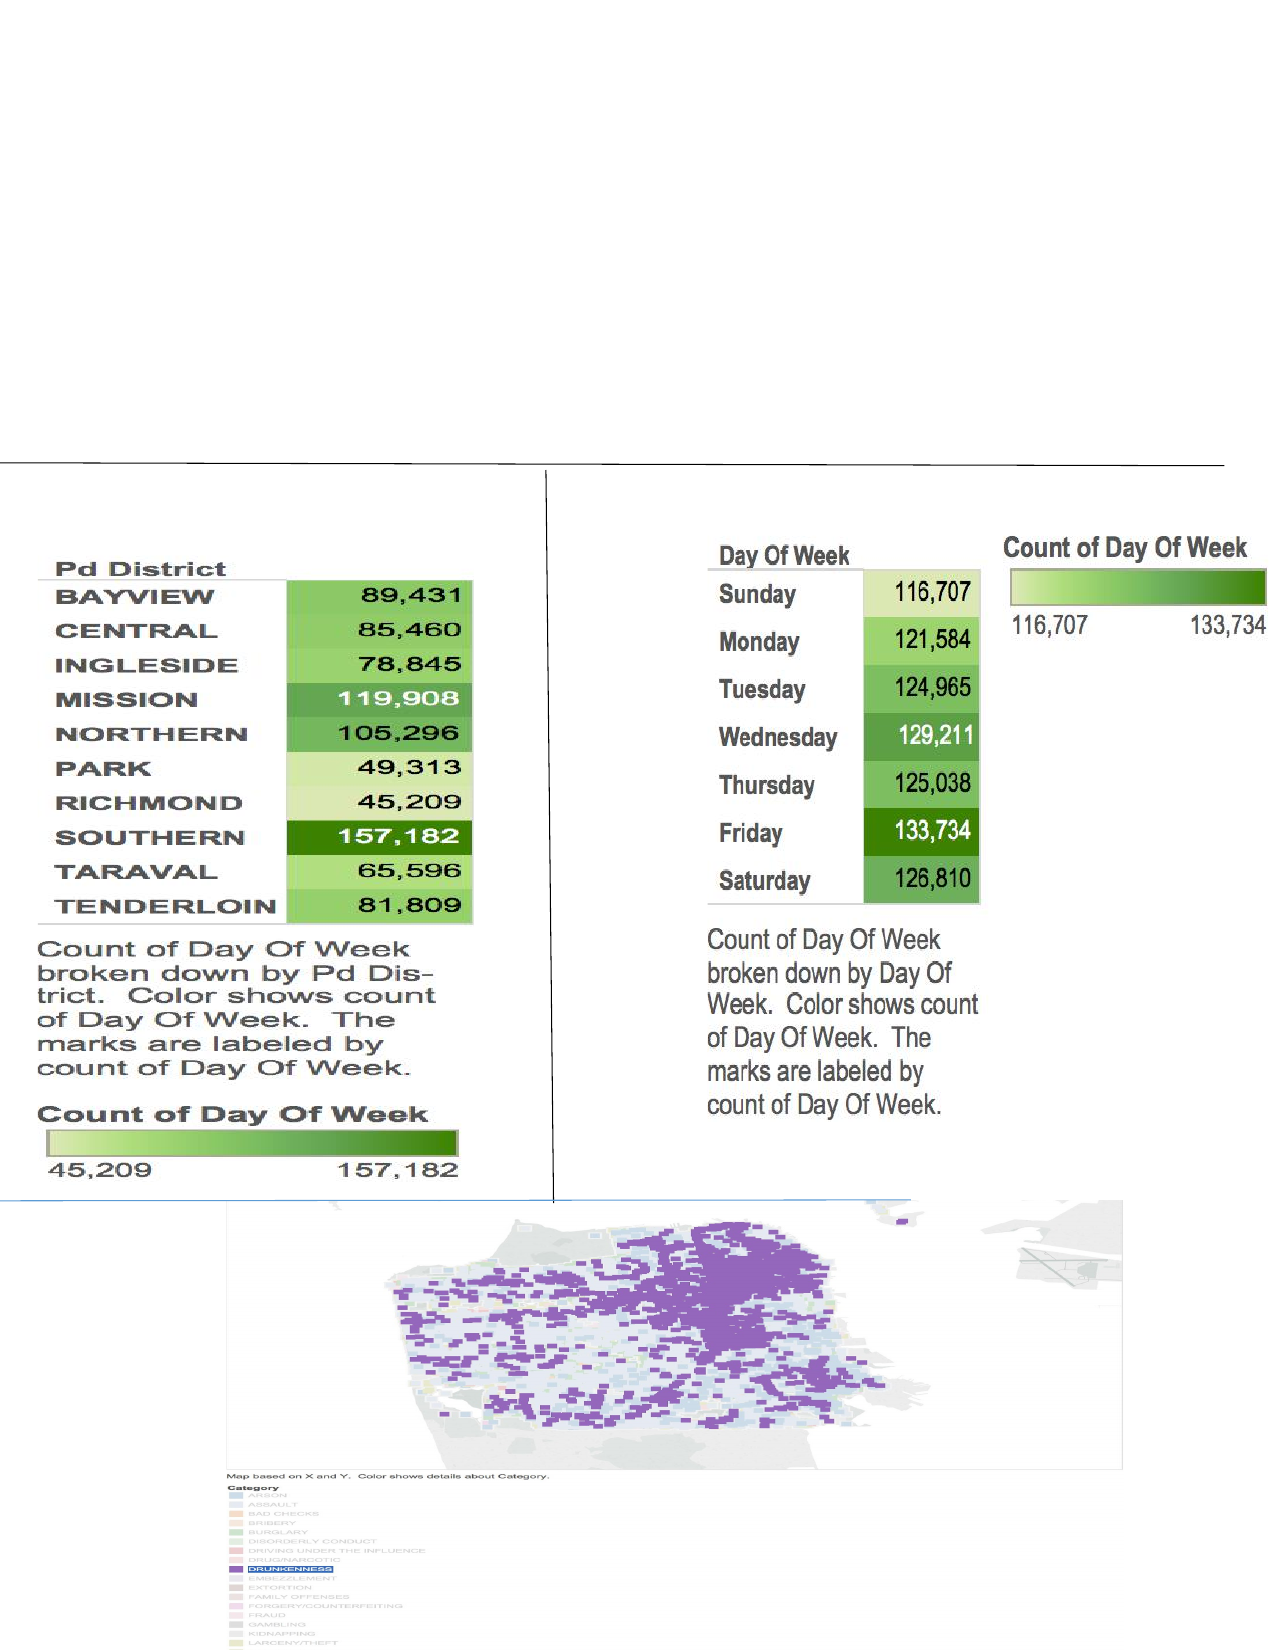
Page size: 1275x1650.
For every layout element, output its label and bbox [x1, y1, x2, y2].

picture [226, 1200, 1124, 1650]
picture [707, 523, 1275, 1122]
